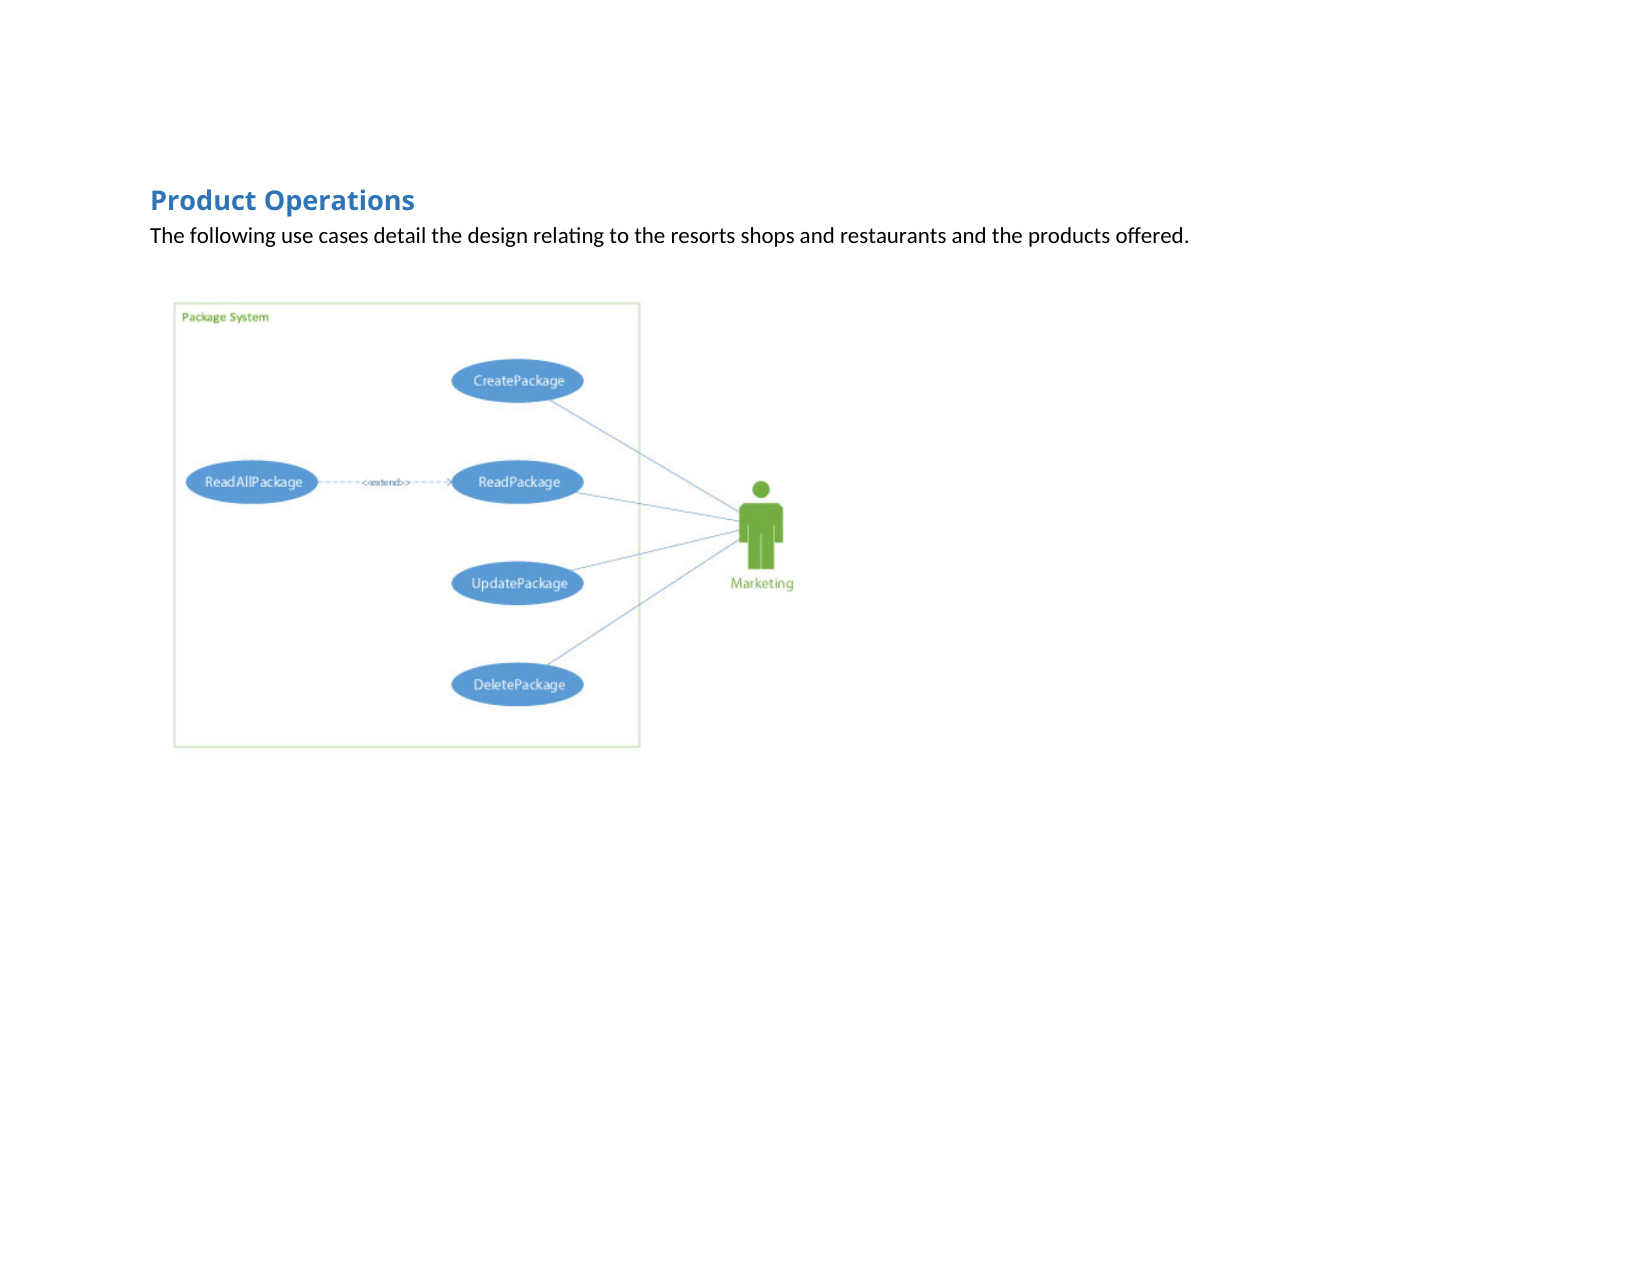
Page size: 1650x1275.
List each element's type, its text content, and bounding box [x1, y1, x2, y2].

text The following use cases detail the design relating to the resorts shops and restaurants and the products offered. [150, 222, 1500, 250]
subtitle Product Operations [150, 182, 1500, 219]
picture [150, 268, 820, 769]
